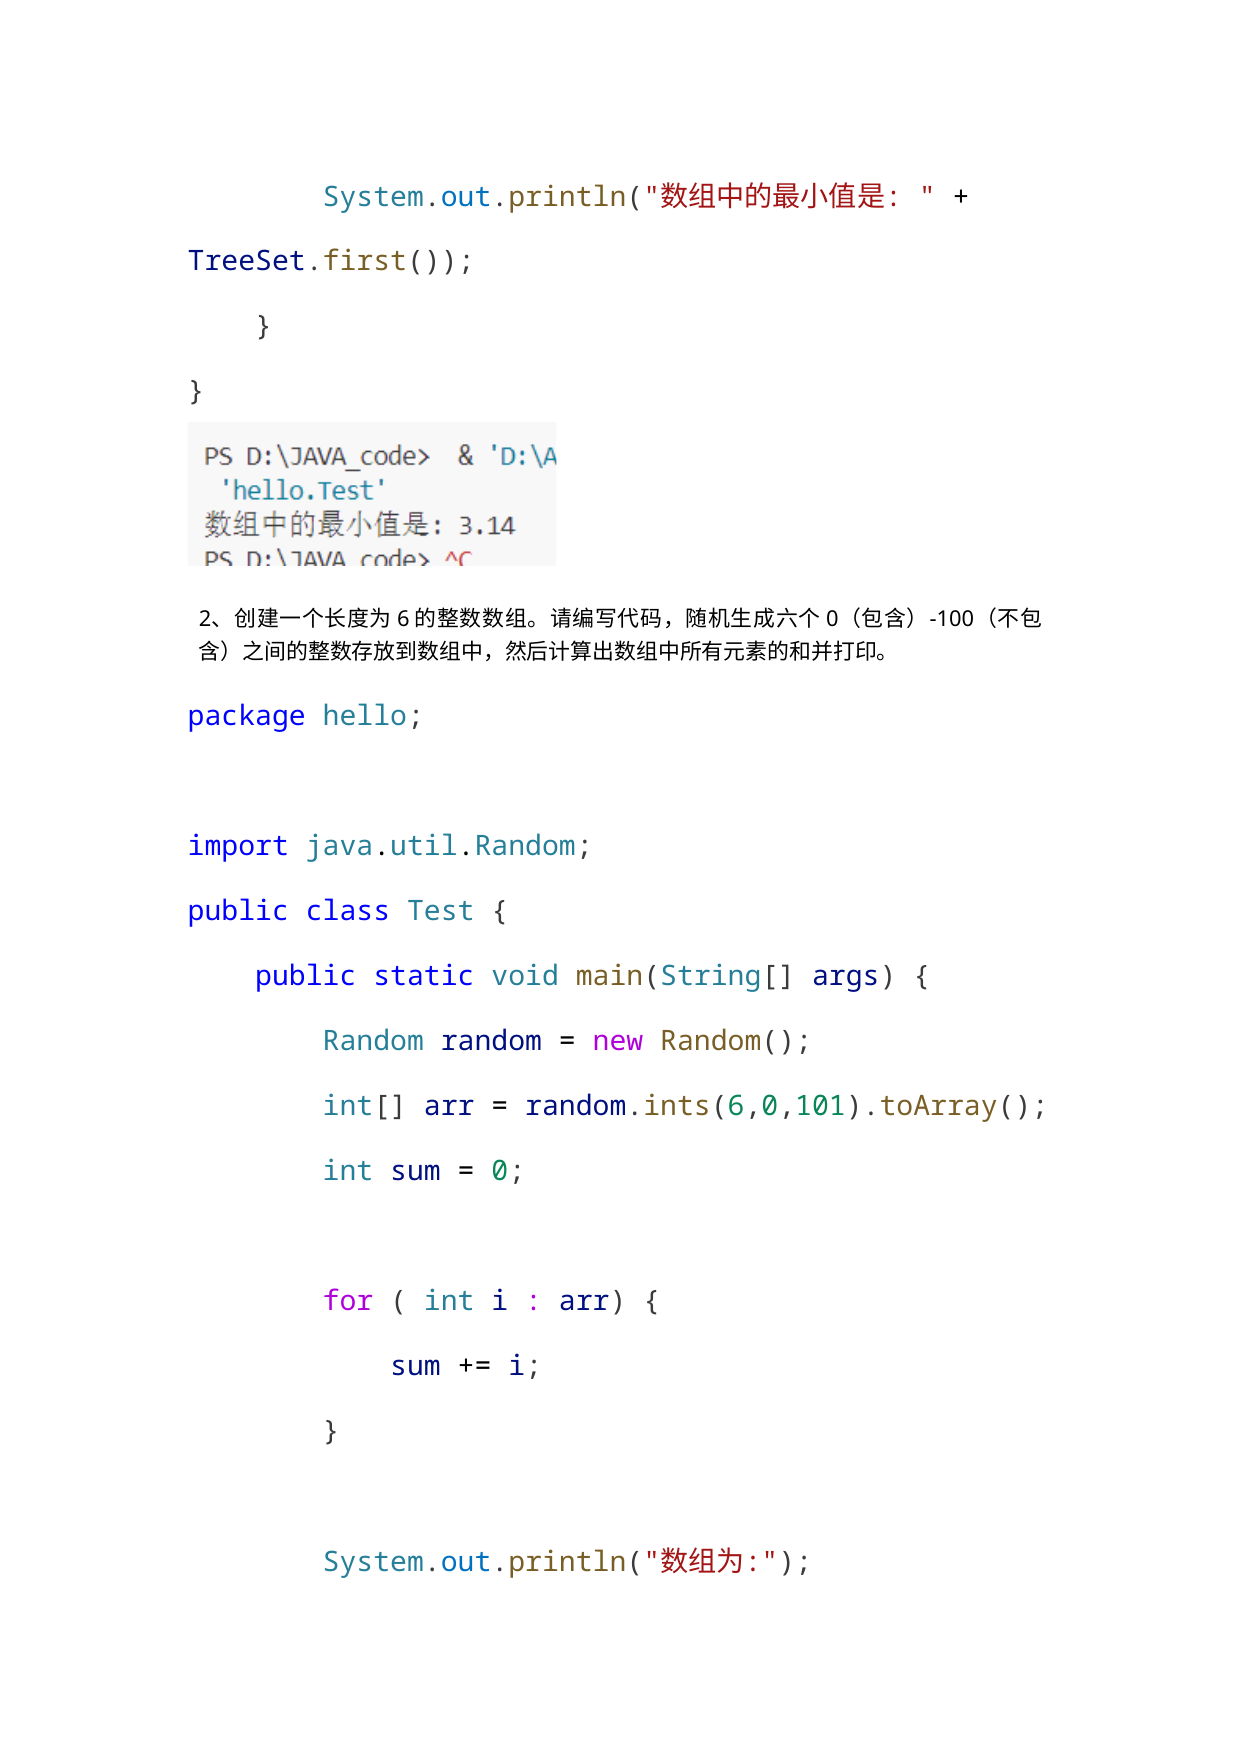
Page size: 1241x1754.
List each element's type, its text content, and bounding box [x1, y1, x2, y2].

text } [187, 292, 1053, 357]
text public class Test { [187, 877, 1053, 942]
picture [187, 422, 557, 566]
text int[] arr = random.ints(6,0,101).toArray(); [187, 1072, 1053, 1137]
text 2、创建一个长度为6的整数数组。请编写代码，随机生成六个0（包含）-100（不包含）之间的整数存放到数组中，然后计算出数组中所有元素的和并打印。 [198, 601, 1042, 666]
text System.out.println("数组中的最小值是: " + TreeSet.first()); [187, 162, 1053, 292]
text Random random = new Random(); [187, 1007, 1053, 1072]
text public static void main(String[] args) { [187, 942, 1053, 1007]
text import java.util.Random; [187, 812, 1053, 877]
text } [187, 1397, 1053, 1462]
text } [187, 357, 1053, 422]
text package hello; [187, 682, 1053, 747]
text sum += i; [187, 1332, 1053, 1397]
text int sum = 0; [187, 1137, 1053, 1202]
text System.out.println("数组为:"); [187, 1527, 1053, 1592]
text for ( int i : arr) { [187, 1267, 1053, 1332]
